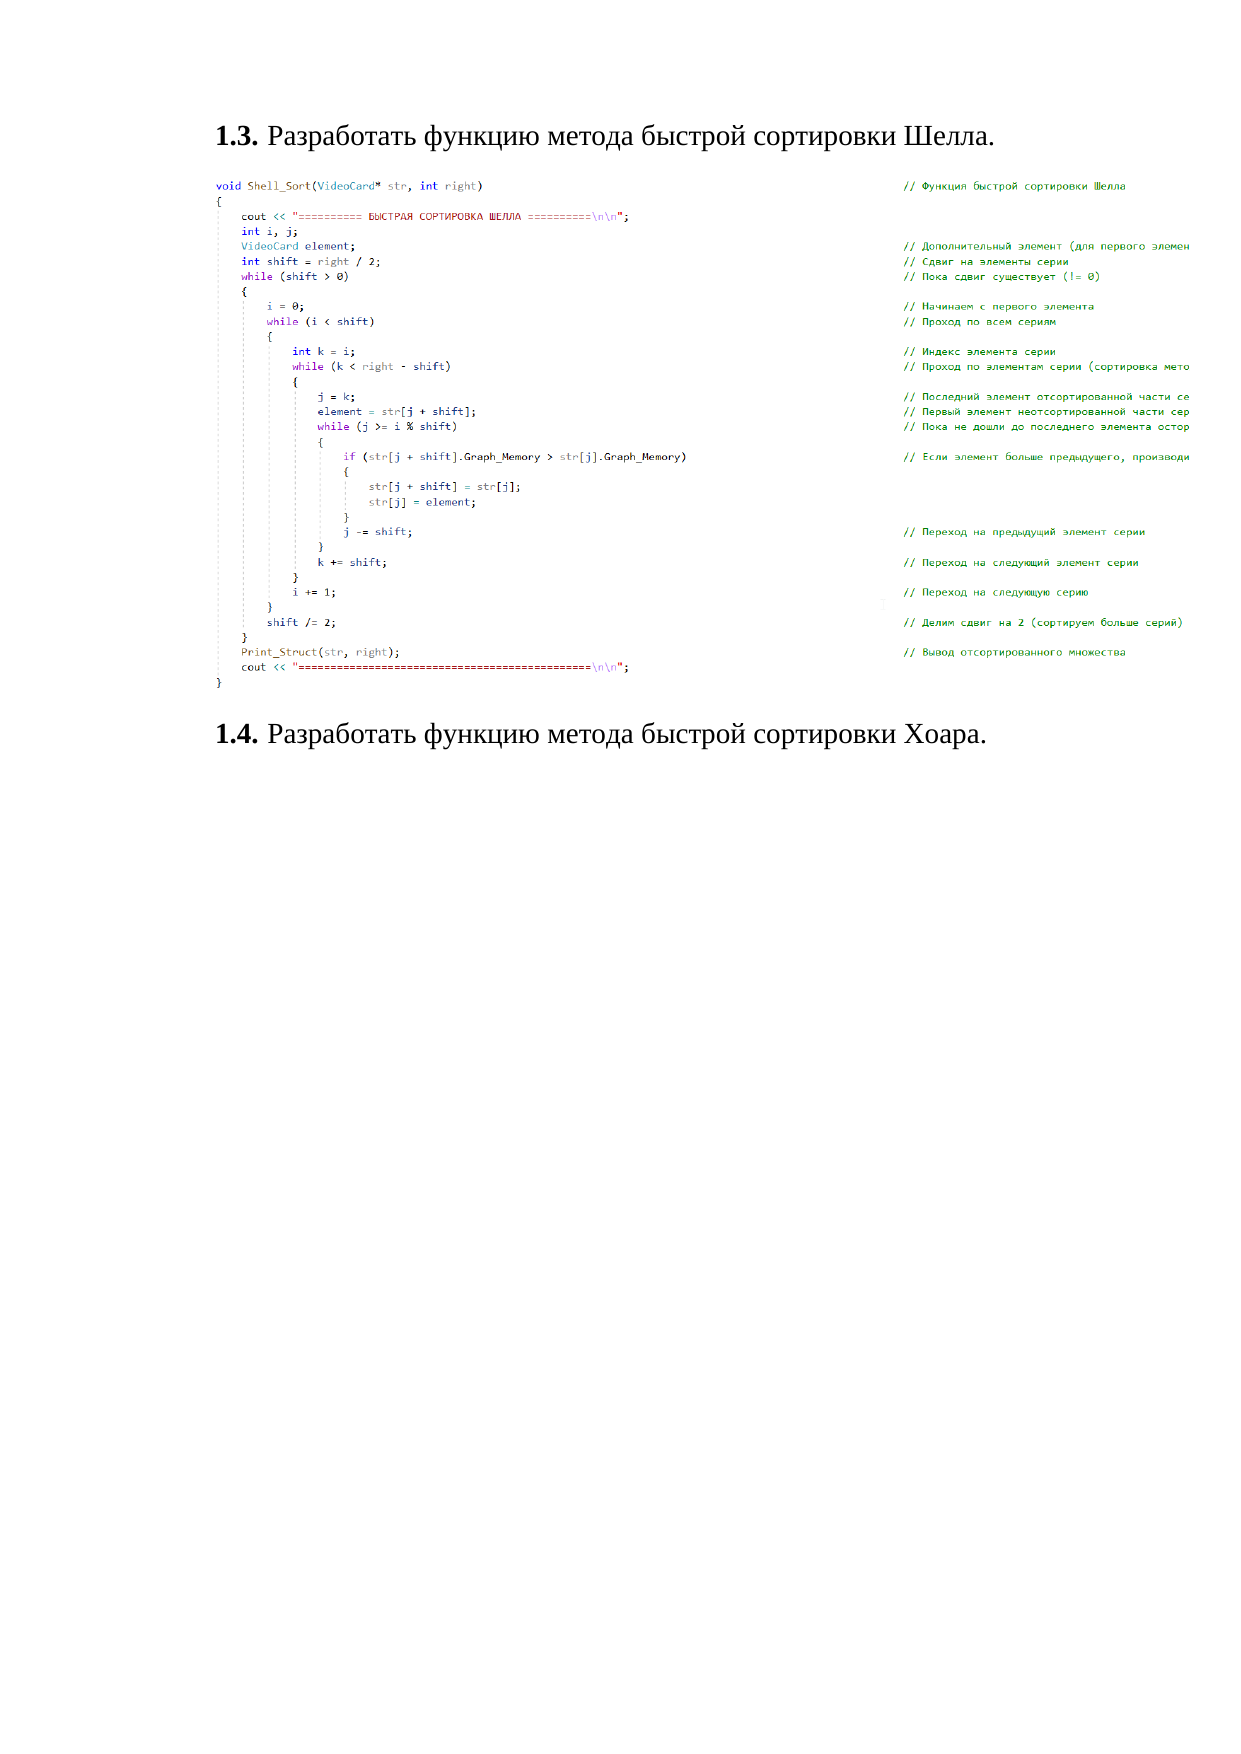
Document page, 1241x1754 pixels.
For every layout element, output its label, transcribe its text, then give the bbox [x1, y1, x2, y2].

list Разработать функцию метода быстрой сортировки Шелла. [215, 118, 1152, 152]
picture [214, 177, 1190, 692]
list Разработать функцию метода быстрой сортировки Хоара. [215, 717, 1152, 750]
